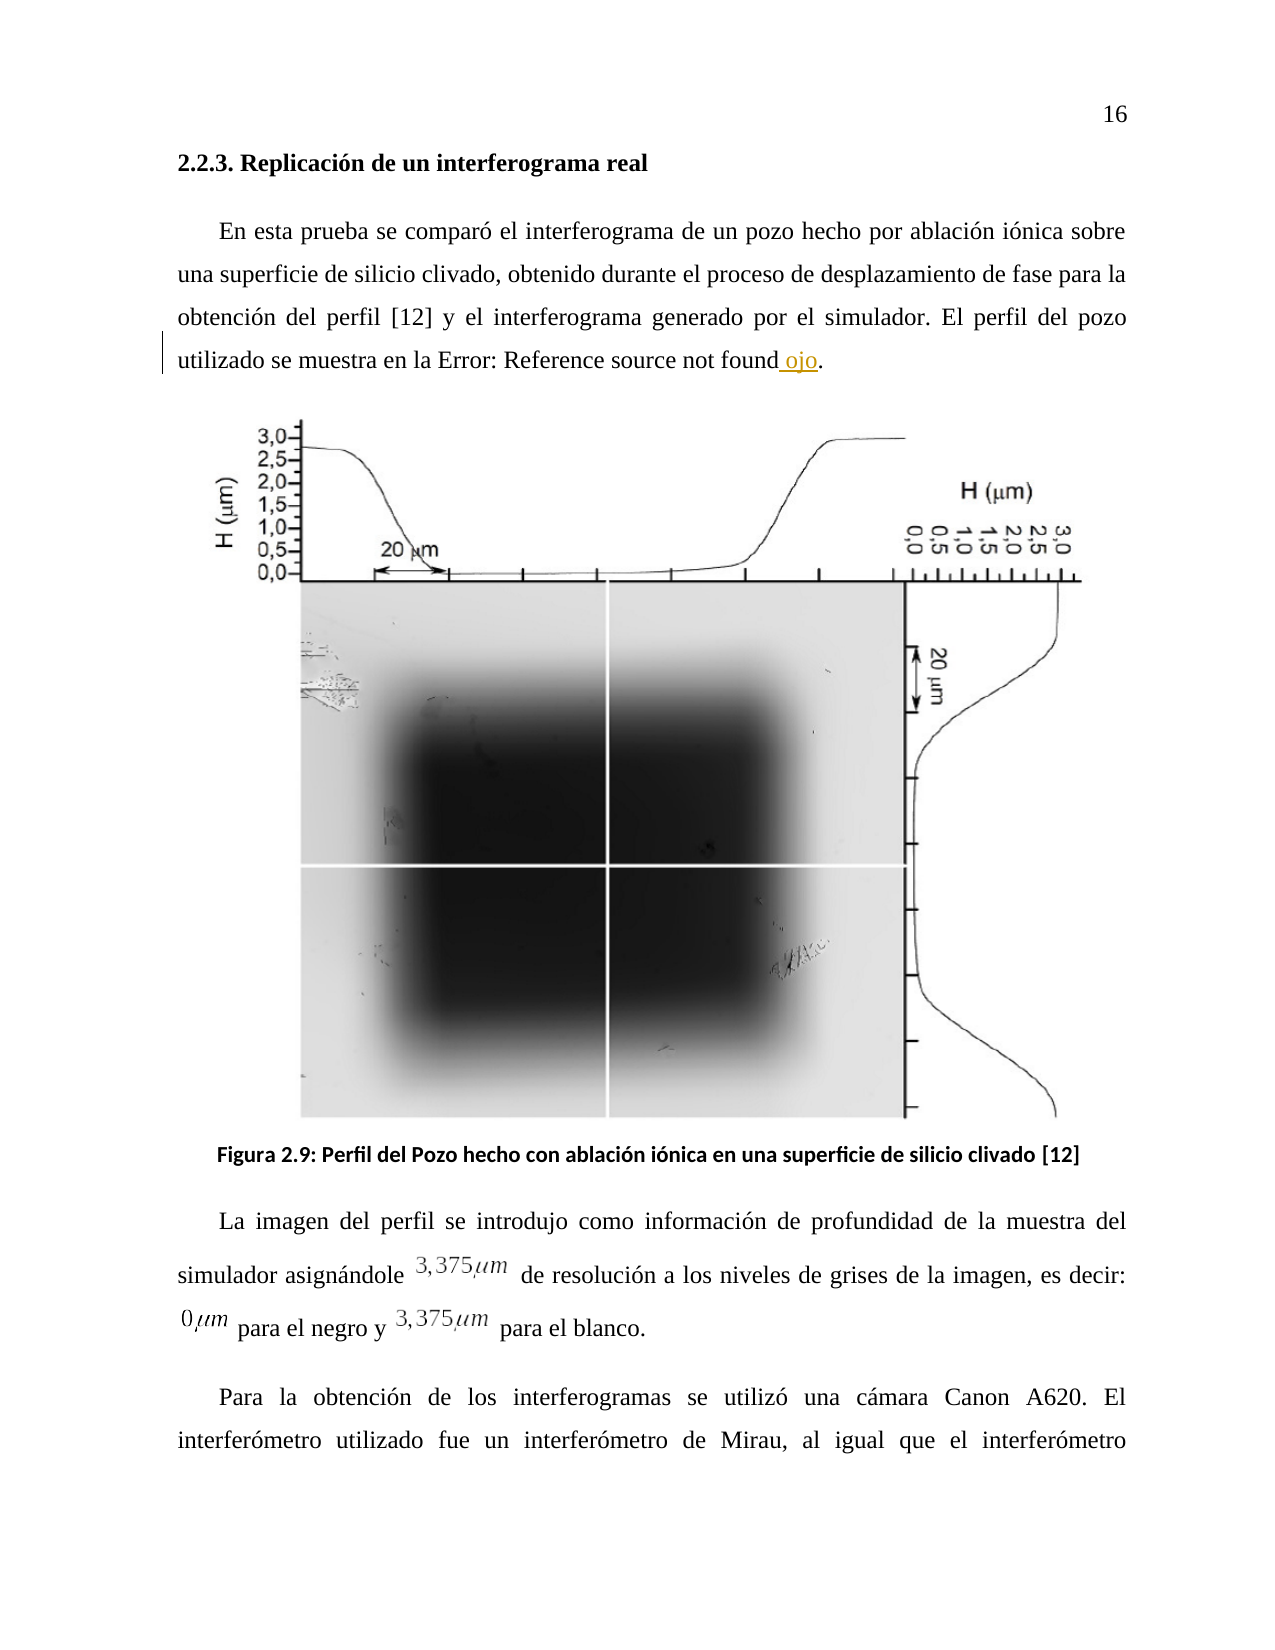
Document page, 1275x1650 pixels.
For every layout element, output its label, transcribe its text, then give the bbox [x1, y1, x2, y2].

text La imagen del perfil se introdujo como información de profundidad de la muestra del simulador asignándole de resolución a los niveles de grises de la imagen, es decir: para el negro y para el blanco. [177, 1206, 1127, 1342]
text En esta prueba se comparó el interferograma de un pozo hecho por ablación iónica sobre una superficie de silicio clivado, obtenido durante el proceso de desplazamiento de fase para la obtención del perfil [12] y el interferograma generado por el simulador. El perfil del pozo utilizado se muestra en la ¡Error! No se encuentra el origen de la referencia.. [177, 216, 1127, 374]
subtitle Replicación de un interferograma real [177, 148, 1127, 176]
picture [206, 413, 1090, 1128]
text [177, 1382, 1127, 1453]
